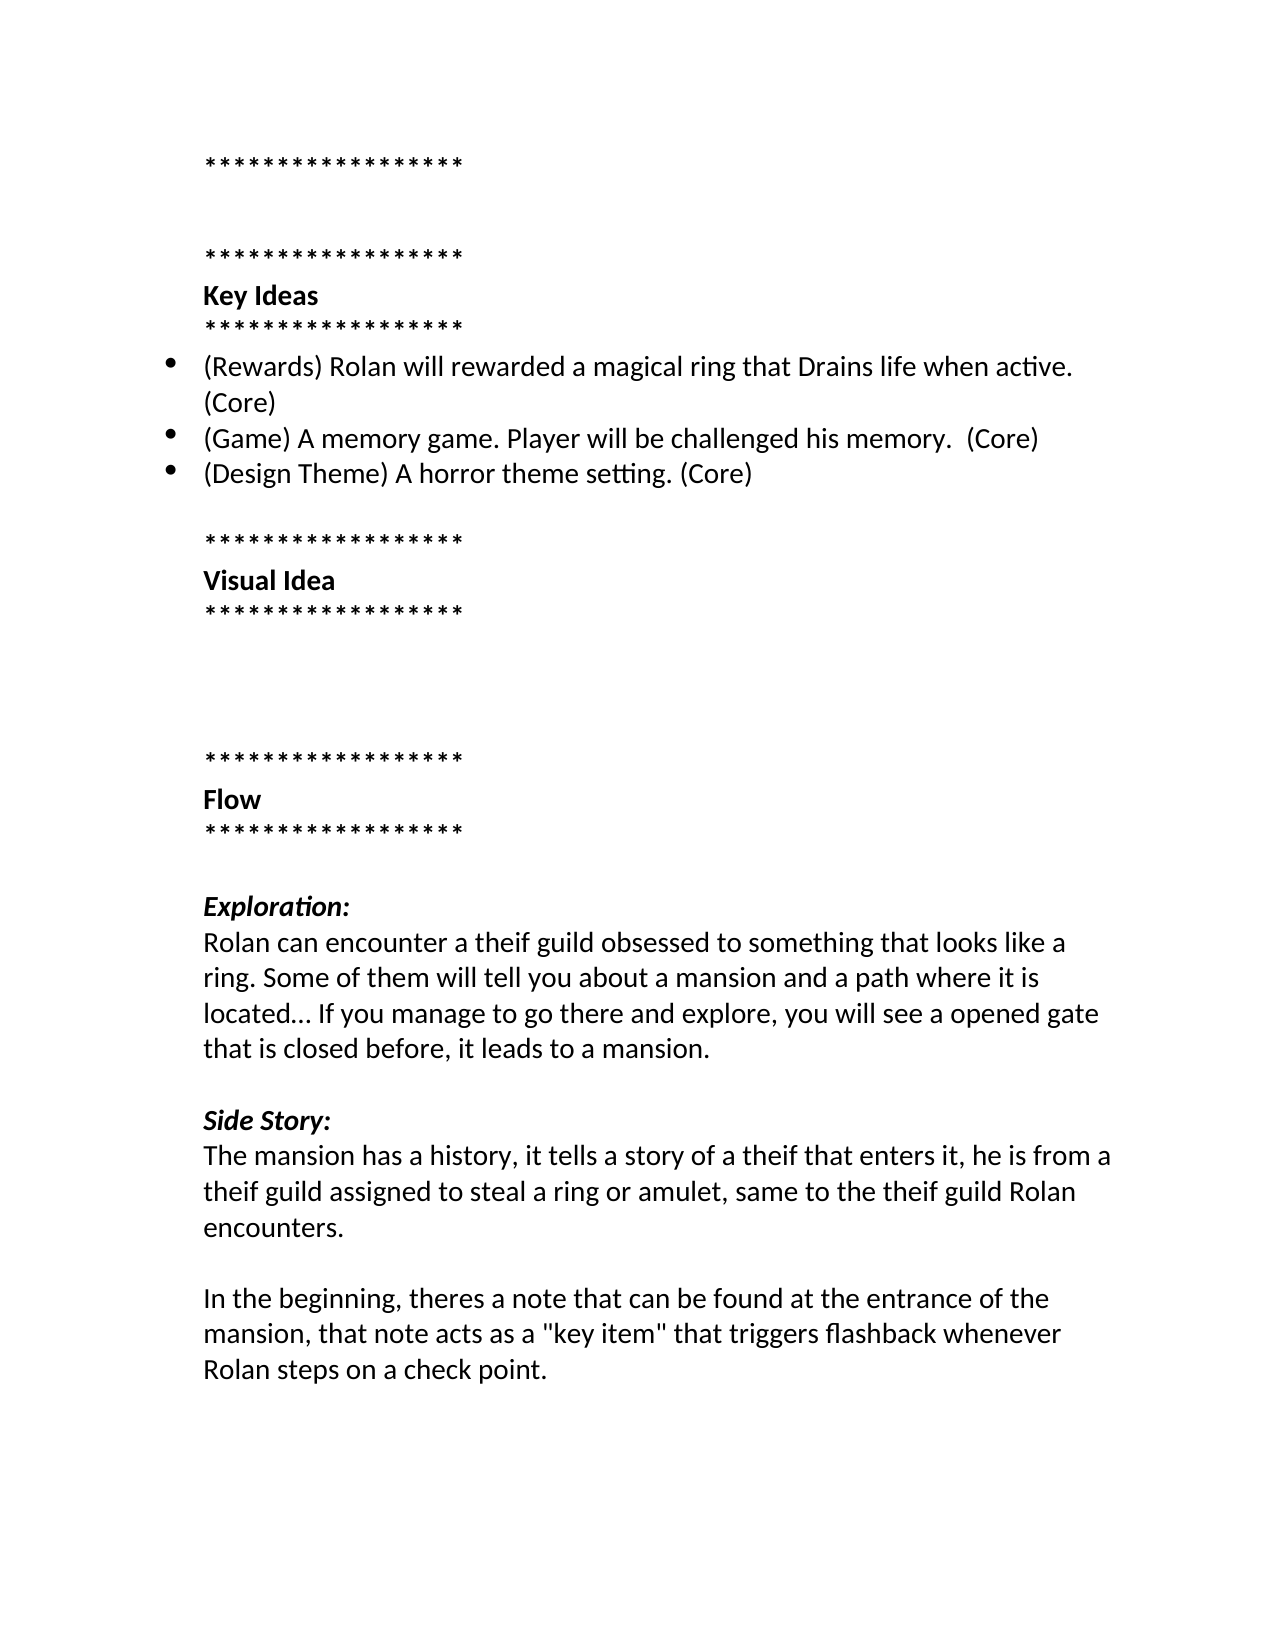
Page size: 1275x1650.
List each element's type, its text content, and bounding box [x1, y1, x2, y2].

text ****************** [203, 746, 1125, 781]
text Exploration: [203, 888, 1125, 924]
text In the beginning, theres a note that can be found at the entrance of the mansion, that note acts as a "key item" that triggers flashback whenever Rolan steps on a check point. [203, 1280, 1125, 1387]
text ****************** [203, 817, 1125, 852]
text Side Story: [203, 1102, 1125, 1137]
list (Rewards) Rolan will rewarded a magical ring that Drains life when active. (Core) [166, 348, 1125, 420]
text Visual Idea [203, 562, 1125, 598]
text Key Ideas [203, 277, 1125, 313]
list (Game) A memory game. Player will be challenged his memory. (Core) [166, 420, 1125, 455]
text ****************** [203, 150, 1125, 186]
text The mansion has a history, it tells a story of a theif that enters it, he is from a theif guild assigned to steal a ring or amulet, same to the theif guild Rolan encounters. [203, 1137, 1125, 1244]
text ****************** [203, 242, 1125, 277]
text ****************** [203, 313, 1125, 348]
text ****************** [203, 527, 1125, 562]
text ****************** [203, 598, 1125, 633]
text Rolan can encounter a theif guild obsessed to something that looks like a ring. Some of them will tell you about a mansion and a path where it is located… If you manage to go there and explore, you will see a opened gate that is closed before, it leads to a mansion. [203, 924, 1125, 1066]
list (Design Theme) A horror theme setting. (Core) [166, 455, 1125, 491]
text Flow [203, 781, 1125, 817]
